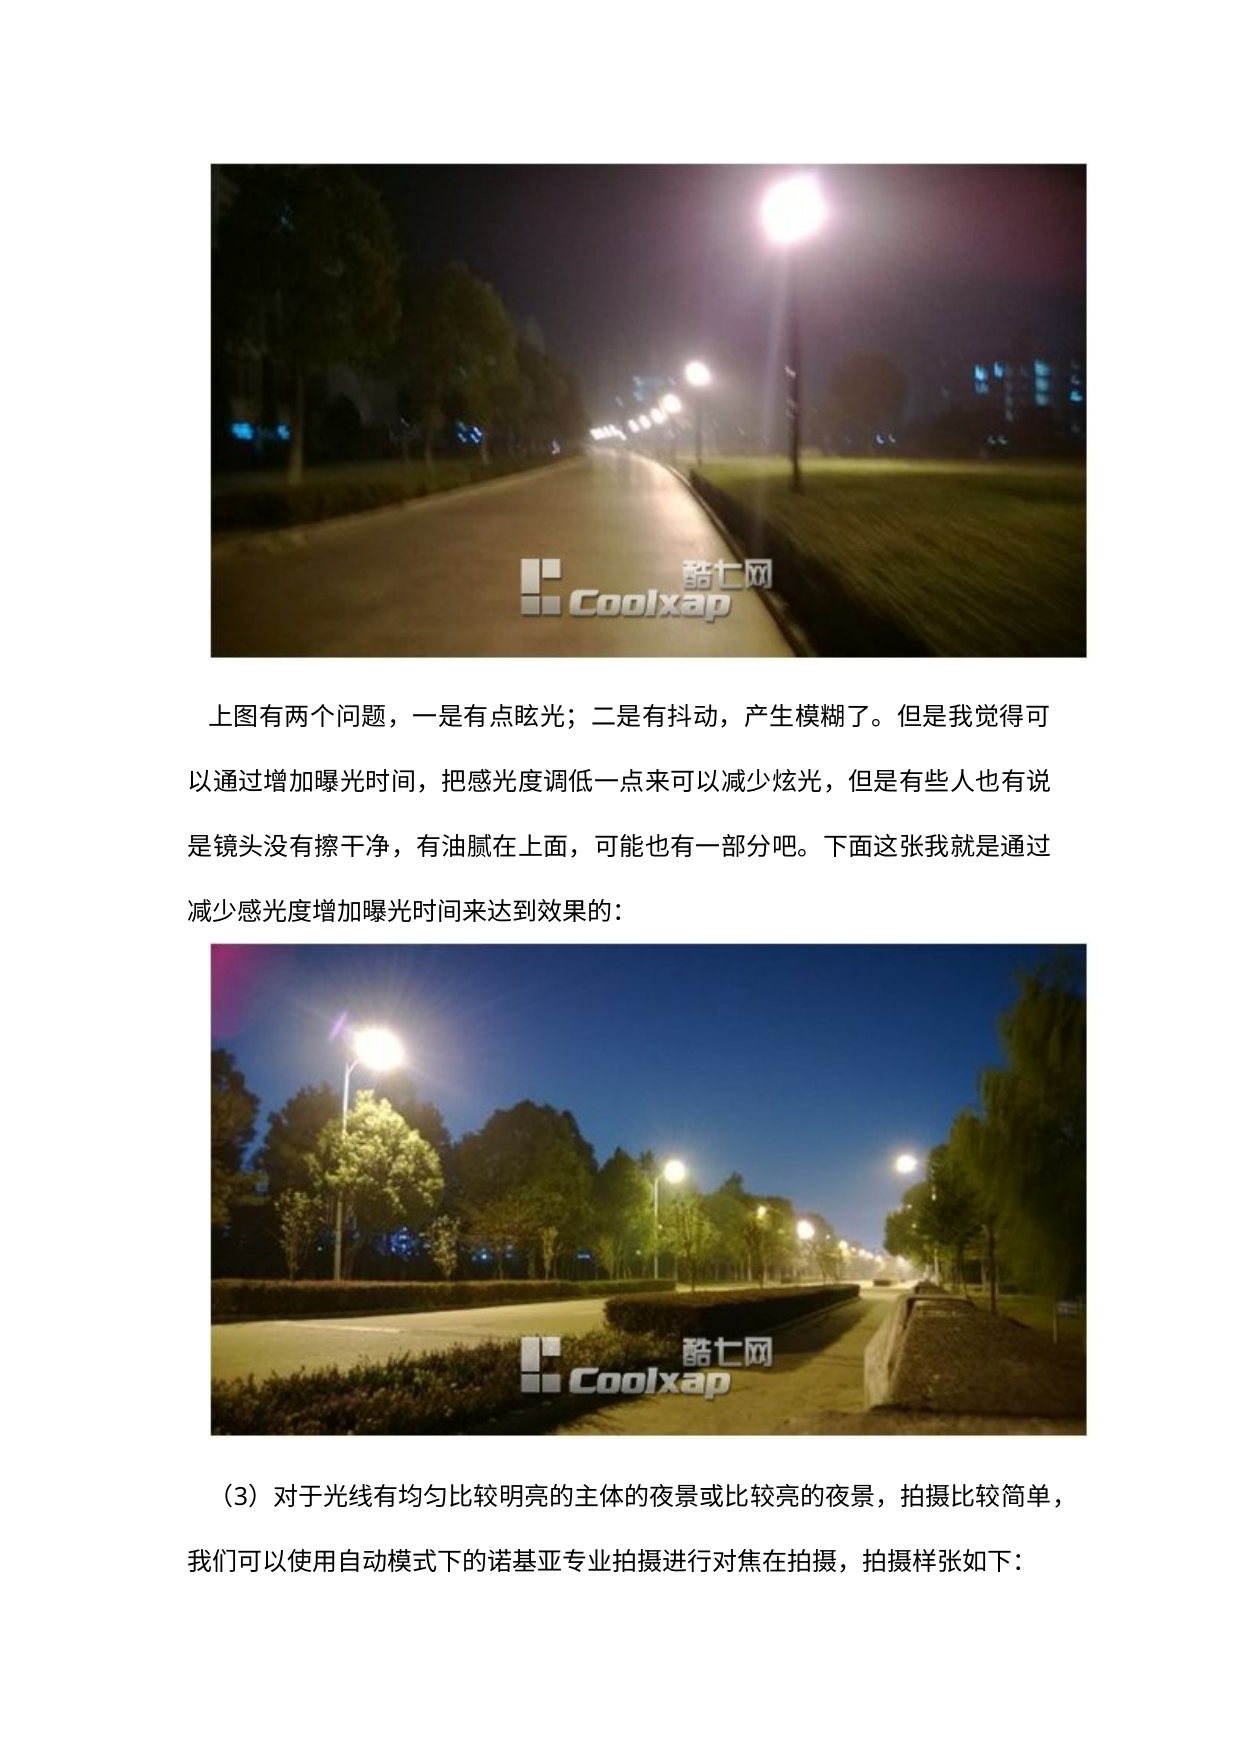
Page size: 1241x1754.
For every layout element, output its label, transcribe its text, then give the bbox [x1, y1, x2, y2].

text （3）对于光线有均匀比较明亮的主体的夜景或比较亮的夜景，拍摄比较简单，我们可以使用自动模式下的诺基亚专业拍摄进行对焦在拍摄，拍摄样张如下： [187, 1462, 1053, 1592]
text 上图有两个问题，一是有点眩光；二是有抖动，产生模糊了。但是我觉得可以通过增加曝光时间，把感光度调低一点来可以减少炫光，但是有些人也有说是镜头没有擦干净，有油腻在上面，可能也有一部分吧。下面这张我就是通过减少感光度增加曝光时间来达到效果的： [187, 682, 1053, 942]
picture [208, 942, 1090, 1439]
picture [208, 162, 1090, 661]
